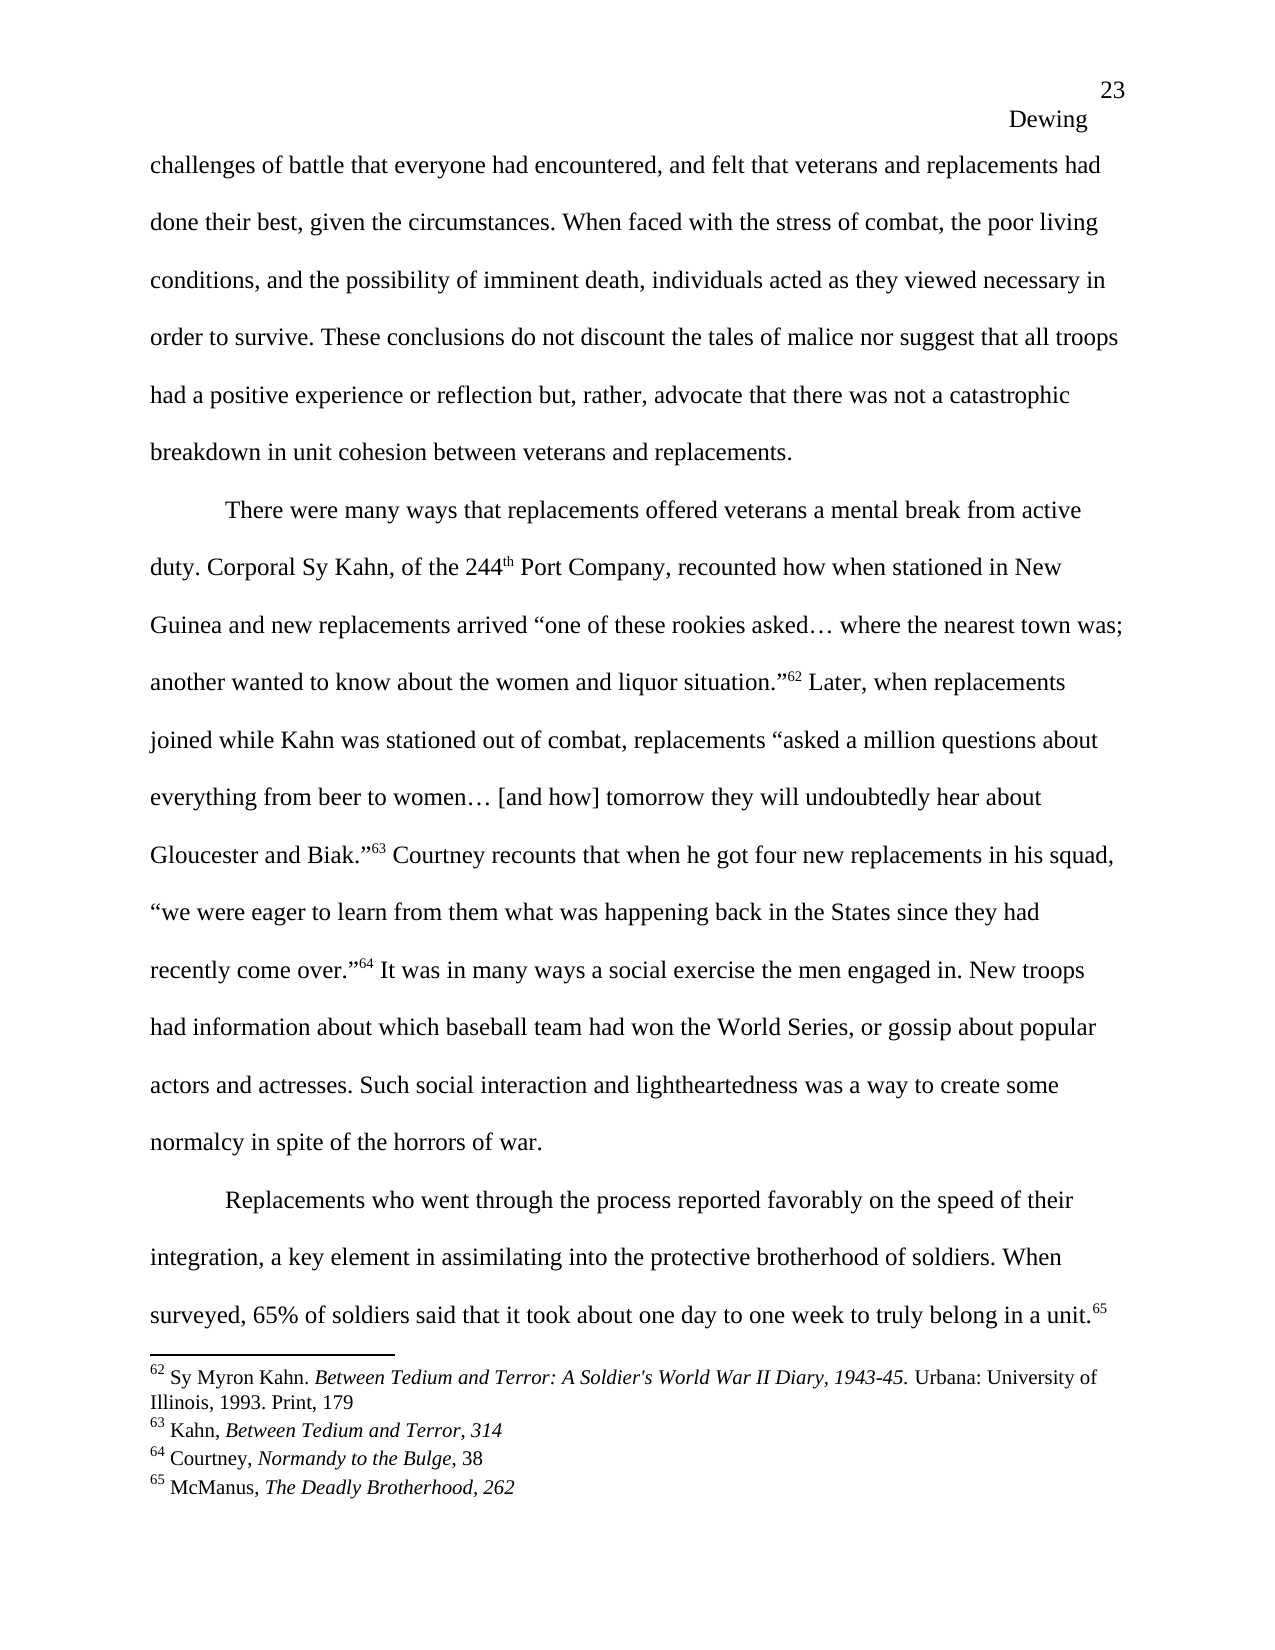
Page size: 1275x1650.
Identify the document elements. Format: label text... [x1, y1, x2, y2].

text There were many ways that replacements offered veterans a mental break from active duty. Corporal Sy Kahn, of the 244th Port Company, recounted how when stationed in New Guinea and new replacements arrived “one of these rookies asked… where the nearest town was; another wanted to know about the women and liquor situation.” Later, when replacements joined while Kahn was stationed out of combat, replacements “asked a million questions about everything from beer to women… [and how] tomorrow they will undoubtedly hear about Gloucester and Biak.” Courtney recounts that when he got four new replacements in his squad, “we were eager to learn from them what was happening back in the States since they had recently come over.” It was in many ways a social exercise the men engaged in. New troops had information about which baseball team had won the World Series, or gossip about popular actors and actresses. Such social interaction and lightheartedness was a way to create some normalcy in spite of the horrors of war. [150, 495, 1125, 1156]
